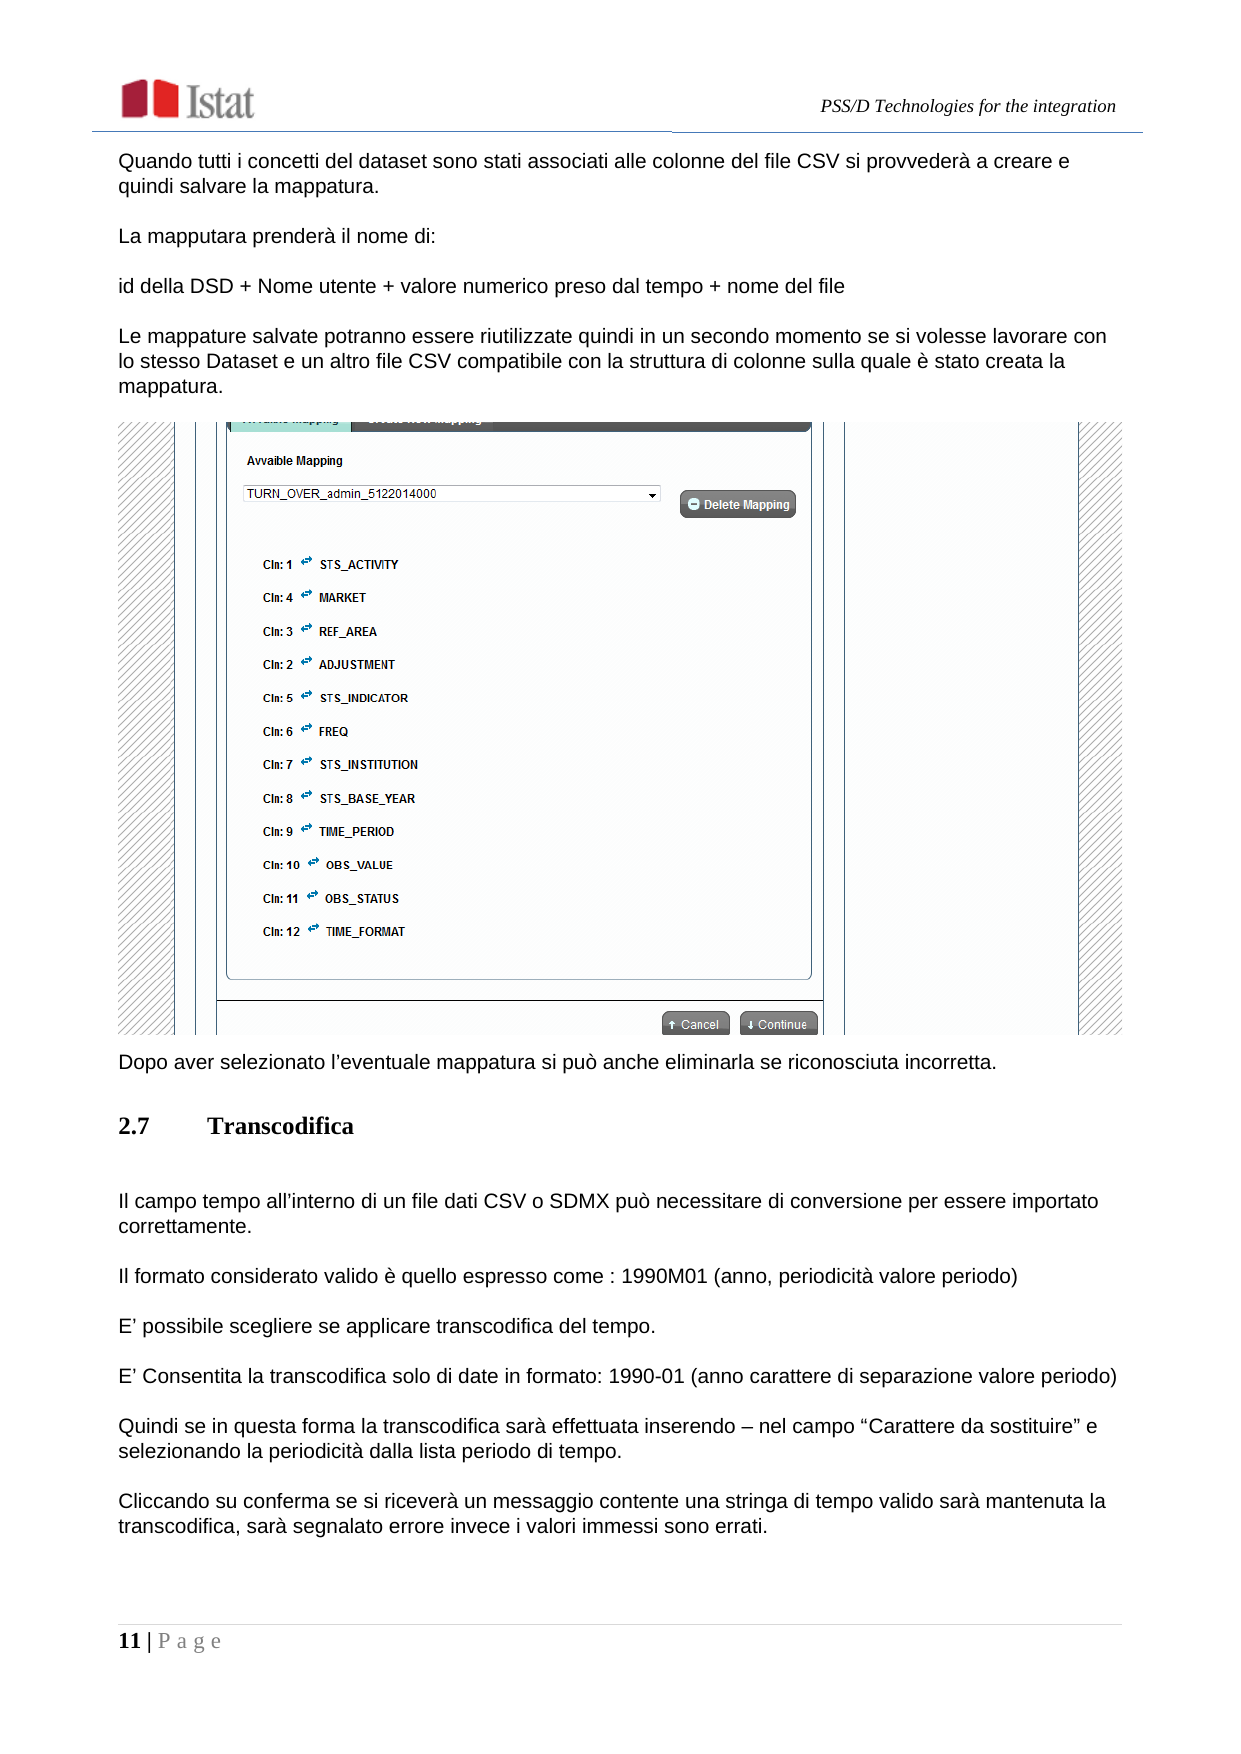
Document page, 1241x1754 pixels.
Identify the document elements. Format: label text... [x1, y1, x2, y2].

text Il campo tempo all’interno di un file dati CSV o SDMX può necessitare di conversione per essere importato correttamente. [118, 1187, 1122, 1237]
text Quando tutti i concetti del dataset sono stati associati alle colonne del file CSV si provvederà a creare e quindi salvare la mappatura. [118, 148, 1122, 198]
text Il formato considerato valido è quello espresso come : 1990M01 (anno, periodicità valore periodo) [118, 1262, 1122, 1287]
text Quindi se in questa forma la transcodifica sarà effettuata inserendo – nel campo “Carattere da sostituire” e selezionando la periodicità dalla lista periodo di tempo. [118, 1412, 1122, 1462]
subtitle Transcodifica [118, 1111, 1122, 1140]
text La mapputara prenderà il nome di: [118, 223, 1122, 248]
picture [118, 422, 1123, 1035]
text E’ Consentita la transcodifica solo di date in formato: 1990-01 (anno carattere di separazione valore periodo) [118, 1362, 1122, 1387]
text id della DSD + Nome utente + valore numerico preso dal tempo + nome del file [118, 273, 1122, 298]
text Le mappature salvate potranno essere riutilizzate quindi in un secondo momento se si volesse lavorare con lo stesso Dataset e un altro file CSV compatibile con la struttura di colonne sulla quale è stato creata la mappatura. [118, 323, 1122, 398]
text E’ possibile scegliere se applicare transcodifica del tempo. [118, 1312, 1122, 1337]
picture [118, 73, 258, 121]
text Cliccando su conferma se si riceverà un messaggio contente una stringa di tempo valido sarà mantenuta la transcodifica, sarà segnalato errore invece i valori immessi sono errati. [118, 1487, 1122, 1537]
text Dopo aver selezionato l’eventuale mappatura si può anche eliminarla se riconosciuta incorretta. [118, 1049, 1122, 1074]
